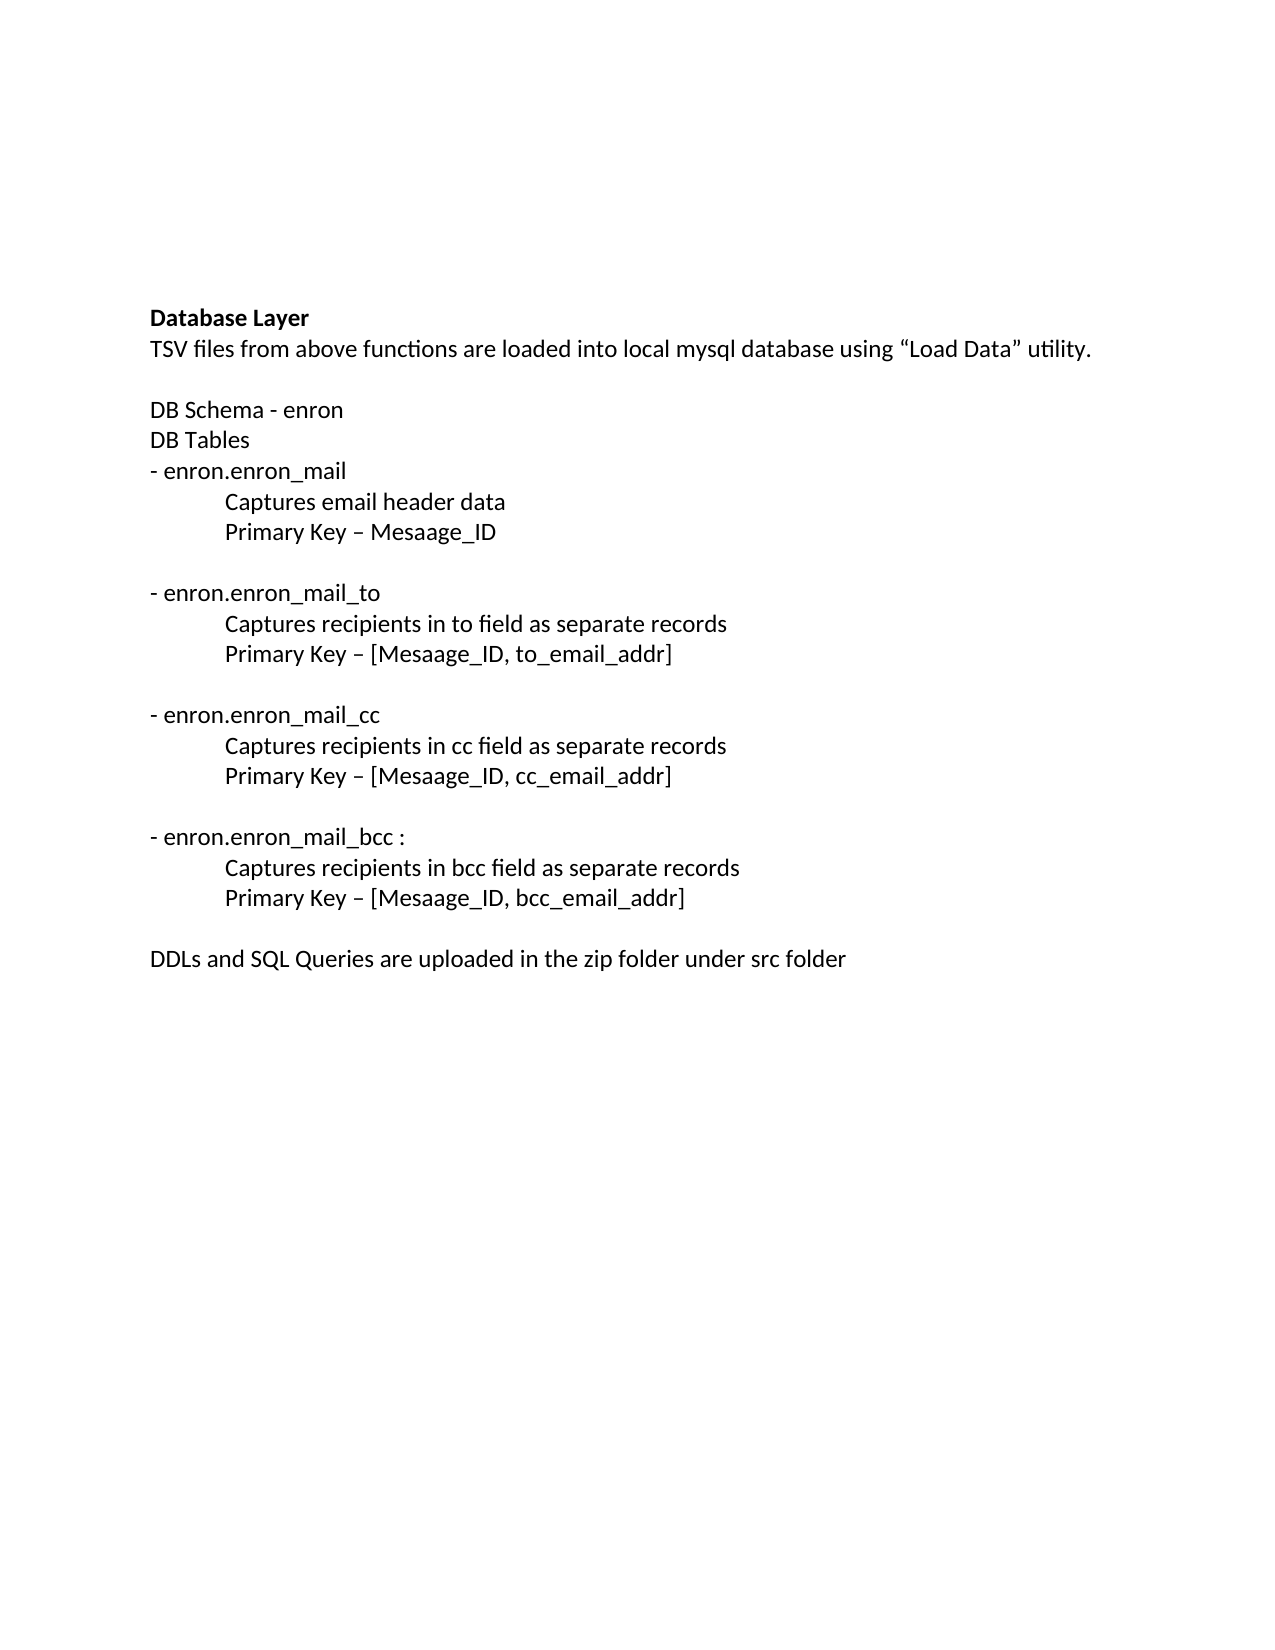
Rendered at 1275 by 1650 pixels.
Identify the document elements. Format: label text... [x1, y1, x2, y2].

text - enron.enron_mail [150, 455, 1125, 486]
text Captures recipients in cc field as separate records [150, 730, 1125, 760]
text DB Schema - enron [150, 394, 1125, 425]
text TSV files from above functions are loaded into local mysql database using “Load Data” utility. [150, 333, 1125, 364]
text - enron.enron_mail_cc [150, 699, 1125, 730]
text Captures recipients in bcc field as separate records [150, 852, 1125, 882]
text DB Tables [150, 425, 1125, 455]
text Primary Key – [Mesaage_ID, to_email_addr] [150, 638, 1125, 669]
text - enron.enron_mail_bcc : [150, 821, 1125, 852]
text - enron.enron_mail_to [150, 577, 1125, 608]
text Database Layer [150, 303, 1125, 333]
text Captures email header data [150, 486, 1125, 516]
text Primary Key – [Mesaage_ID, bcc_email_addr] [150, 882, 1125, 913]
text Primary Key – [Mesaage_ID, cc_email_addr] [150, 760, 1125, 791]
text Captures recipients in to field as separate records [150, 608, 1125, 638]
text DDLs and SQL Queries are uploaded in the zip folder under src folder [150, 943, 1125, 974]
text Primary Key – Mesaage_ID [150, 516, 1125, 547]
